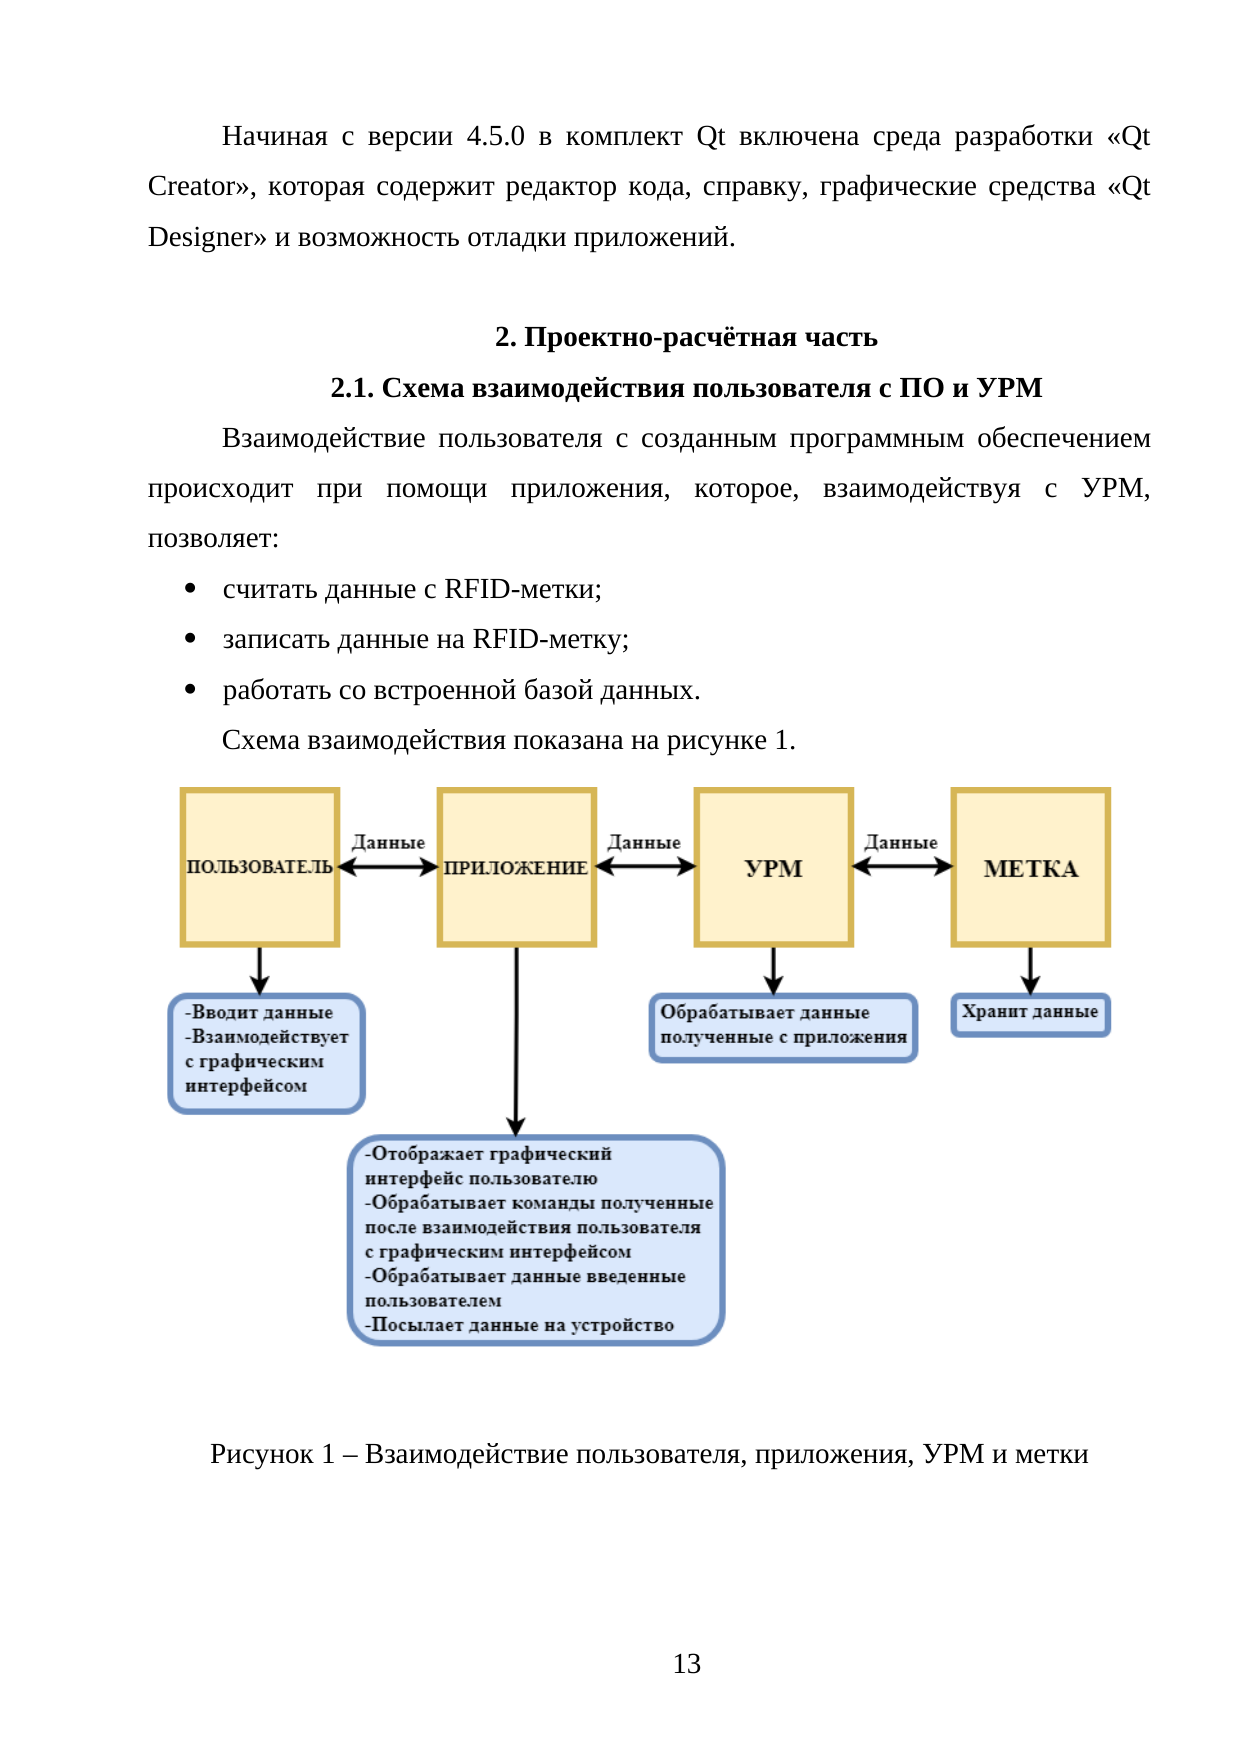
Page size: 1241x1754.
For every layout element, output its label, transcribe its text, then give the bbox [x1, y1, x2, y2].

subtitle 2. Проектно-расчётная часть [148, 319, 1152, 353]
subtitle 2.1. Схема взаимодействия пользователя с ПО и УРМ [148, 370, 1152, 403]
picture [167, 787, 1128, 1353]
text Начиная с версии 4.5.0 в комплект Qt включена среда разработки «Qt Creator», которая содержит редактор кода, справку, графические средства «Qt Designer» и возможность отладки приложений. [148, 118, 1152, 252]
text Схема взаимодействия показана на рисунке 1. [148, 722, 1152, 756]
list считать данные с RFID-метки; [185, 571, 1152, 604]
text Рисунок 1 – Взаимодействие пользователя, приложения, УРМ и метки [148, 1437, 1152, 1470]
text Взаимодействие пользователя с созданным программным обеспечением происходит при помощи приложения, которое, взаимодействуя с УРМ, позволяет: [148, 420, 1152, 554]
list записать данные на RFID-метку; [185, 621, 1152, 655]
list работать со встроенной базой данных. [185, 672, 1152, 705]
